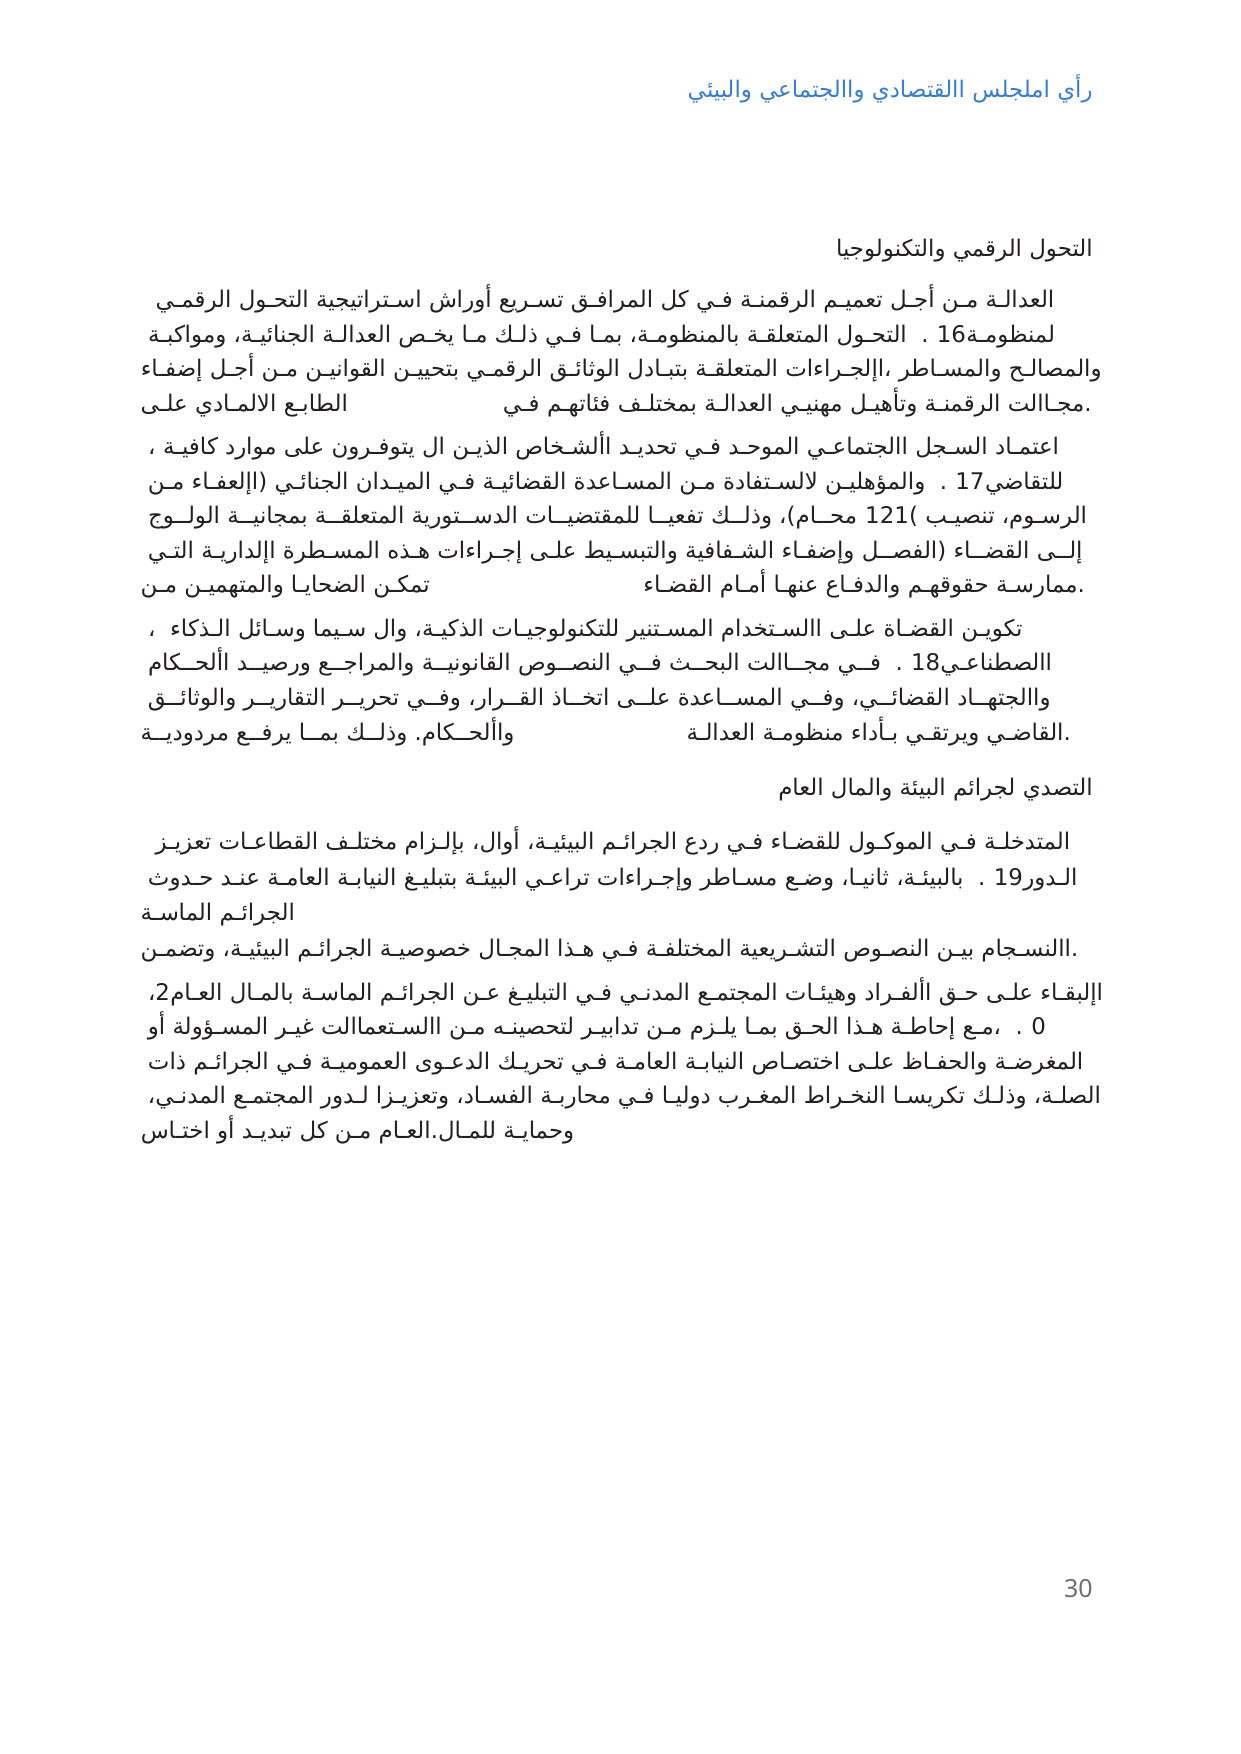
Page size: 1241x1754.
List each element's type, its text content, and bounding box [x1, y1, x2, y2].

text التحول الرقمي والتكنولوجيا [140, 236, 1092, 262]
text ، تكويـن القضـاة علـى االسـتخدام المسـتنير للتكنولوجيـات الذكيـة، وال سـيما وسـائل الـذكاء االصطناعـي18 . فــي مجــاالت البحــث فــي النصــوص القانونيــة والمراجــع ورصيــد األحــكام واالجتهــاد القضائــي، وفــي المســاعدة علــى اتخــاذ القــرار، وفــي تحريــر التقاريــر والوثائــق واألحــكام. وذلــك بمــا يرفــع مردوديــة .القاضـي ويرتقـي بـأداء منظومـة العدالـة [140, 615, 1105, 746]
text العدالـة مـن أجـل تعميـم الرقمنـة فـي كل المرافـق تسـريع أوراش اسـتراتيجية التحـول الرقمـي لمنظومـة16 . التحـول المتعلقـة بالمنظومـة، بمـا فـي ذلـك مـا يخـص العدالـة الجنائيـة، ومواكبـة والمصالـح والمسـاطر ،اإلجـراءات المتعلقـة بتبـادل الوثائـق الرقمـي بتحييـن القوانيـن مـن أجـل إضفـاء الطابـع الالمـادي علـى .مجـاالت الرقمنـة وتأهيـل مهنيـي العدالـة بمختلـف فئاتهـم فـي [140, 286, 1105, 417]
text ،اإلبقـاء علـى حـق األفـراد وهيئـات المجتمـع المدنـي فـي التبليـغ عـن الجرائـم الماسـة بالمـال العـام2 0 . ،مـع إحاطـة هـذا الحـق بمـا يلـزم مـن تدابيـر لتحصينـه مـن االسـتعماالت غيـر المسـؤولة أو المغرضـة والحفـاظ علـى اختصـاص النيابـة العامـة فـي تحريـك الدعـوى العموميـة فـي الجرائـم ذات الصلـة، وذلـك تكريسـا النخـراط المغـرب دوليـا فـي محاربـة الفسـاد، وتعزيـزا لـدور المجتمـع المدنـي، وحمايـة للمـال.العـام مـن كل تبديـد أو اختـاس [140, 979, 1105, 1144]
text ،اعتمـاد السـجل االجتماعـي الموحـد فـي تحديـد األشـخاص الذيـن ال يتوفـرون على موارد كافيـة للتقاضي17 . والمؤهليـن لالسـتفادة مـن المسـاعدة القضائيـة فـي الميـدان الجنائـي (اإلعفـاء مـن الرسـوم، تنصيـب )121 محــام)، وذلــك تفعيــا للمقتضيــات الدســتورية المتعلقــة بمجانيــة الولــوج إلــى القضــاء (الفصــل وإضفـاء الشـفافية والتبسـيط علـى إجـراءات هـذه المسـطرة اإلداريـة التـي تمكـن الضحايـا والمتهميـن مـن .ممارسـة حقوقهـم والدفـاع عنهـا أمـام القضـاء [140, 433, 1105, 598]
text المتدخلـة فـي الموكـول للقضـاء فـي ردع الجرائـم البيئيـة، أوال، بإلـزام مختلـف القطاعـات تعزيـز الـدور19 . بالبيئـة، ثانيـا، وضـع مسـاطر وإجـراءات تراعـي البيئـة بتبليـغ النيابـة العامـة عنـد حـدوث الجرائـم الماسـة .االنسـجام بيـن النصـوص التشـريعية المختلفـة فـي هـذا المجـال خصوصيـة الجرائـم البيئيـة، وتضمـن [140, 828, 1105, 962]
text 30 [140, 1575, 1092, 1603]
text التصدي لجرائم البيئة والمال العام [140, 774, 1092, 801]
text رأي املجلس االقتصادي واالجتماعي والبيئي [140, 76, 1092, 103]
